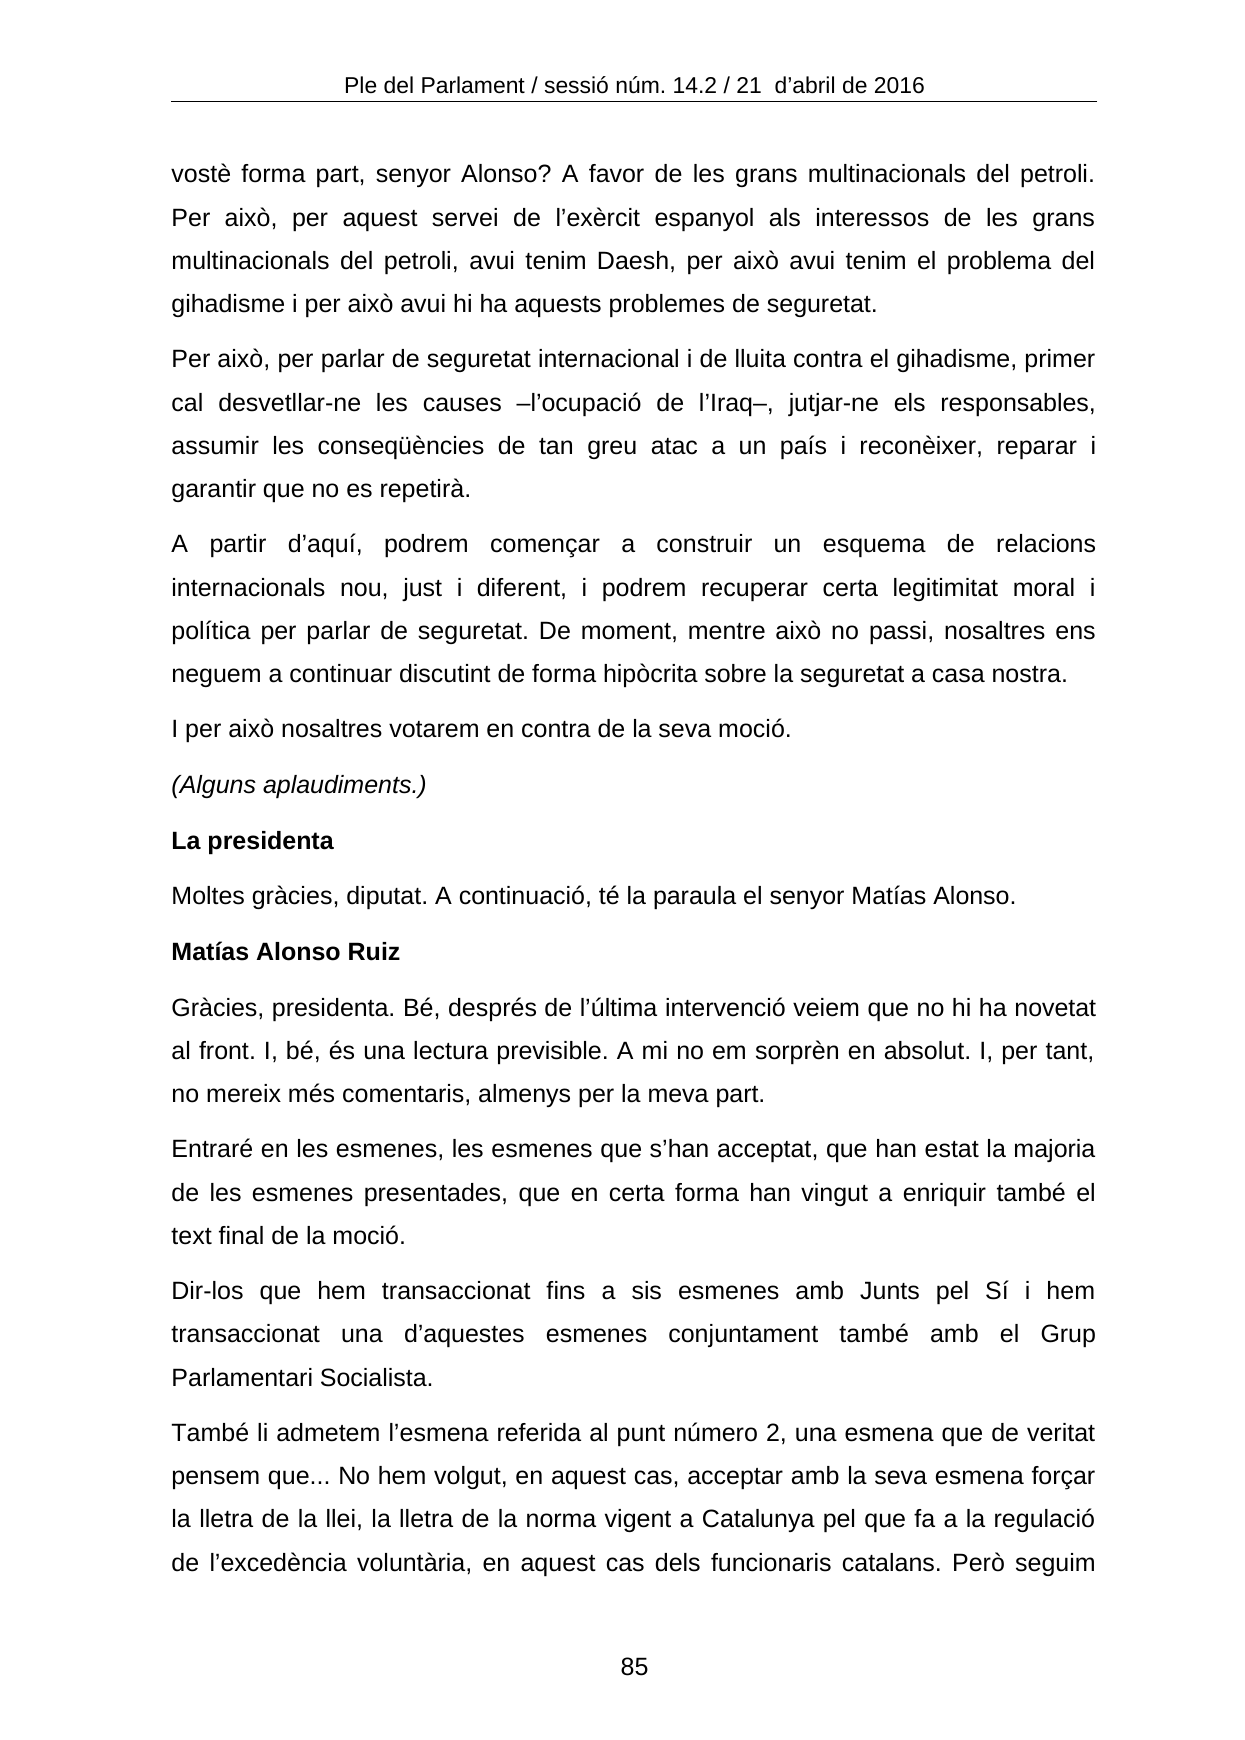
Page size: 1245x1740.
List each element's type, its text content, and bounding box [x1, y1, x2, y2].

text Per això, per parlar de seguretat internacional i de lluita contra el gihadisme, primer cal desvetllar-ne les causes –l’ocupació de l’Iraq–, jutjar-ne els responsables, assumir les conseqüències de tan greu atac a un país i reconèixer, reparar i garantir que no es repetirà. [171, 344, 1097, 503]
text Dir-los que hem transaccionat fins a sis esmenes amb Junts pel Sí i hem transaccionat una d’aquestes esmenes conjuntament també amb el Grup Parlamentari Socialista. [171, 1276, 1097, 1391]
text Entraré en les esmenes, les esmenes que s’han acceptat, que han estat la majoria de les esmenes presentades, que en certa forma han vingut a enriquir també el text final de la moció. [171, 1134, 1097, 1249]
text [171, 159, 1097, 318]
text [171, 1418, 1097, 1576]
text Moltes gràcies, diputat. A continuació, té la paraula el senyor Matías Alonso. [171, 881, 1097, 910]
text La presidenta [171, 826, 1097, 854]
text A partir d’aquí, podrem començar a construir un esquema de relacions internacionals nou, just i diferent, i podrem recuperar certa legitimitat moral i política per parlar de seguretat. De moment, mentre això no passi, nosaltres ens neguem a continuar discutint de forma hipòcrita sobre la seguretat a casa nostra. [171, 529, 1097, 688]
text Gràcies, presidenta. Bé, després de l’última intervenció veiem que no hi ha novetat al front. I, bé, és una lectura previsible. A mi no em sorprèn en absolut. I, per tant, no mereix més comentaris, almenys per la meva part. [171, 993, 1097, 1108]
text I per això nosaltres votarem en contra de la seva moció. [171, 714, 1097, 743]
text Matías Alonso Ruiz [171, 937, 1097, 966]
text (Alguns aplaudiments.) [171, 770, 1097, 799]
